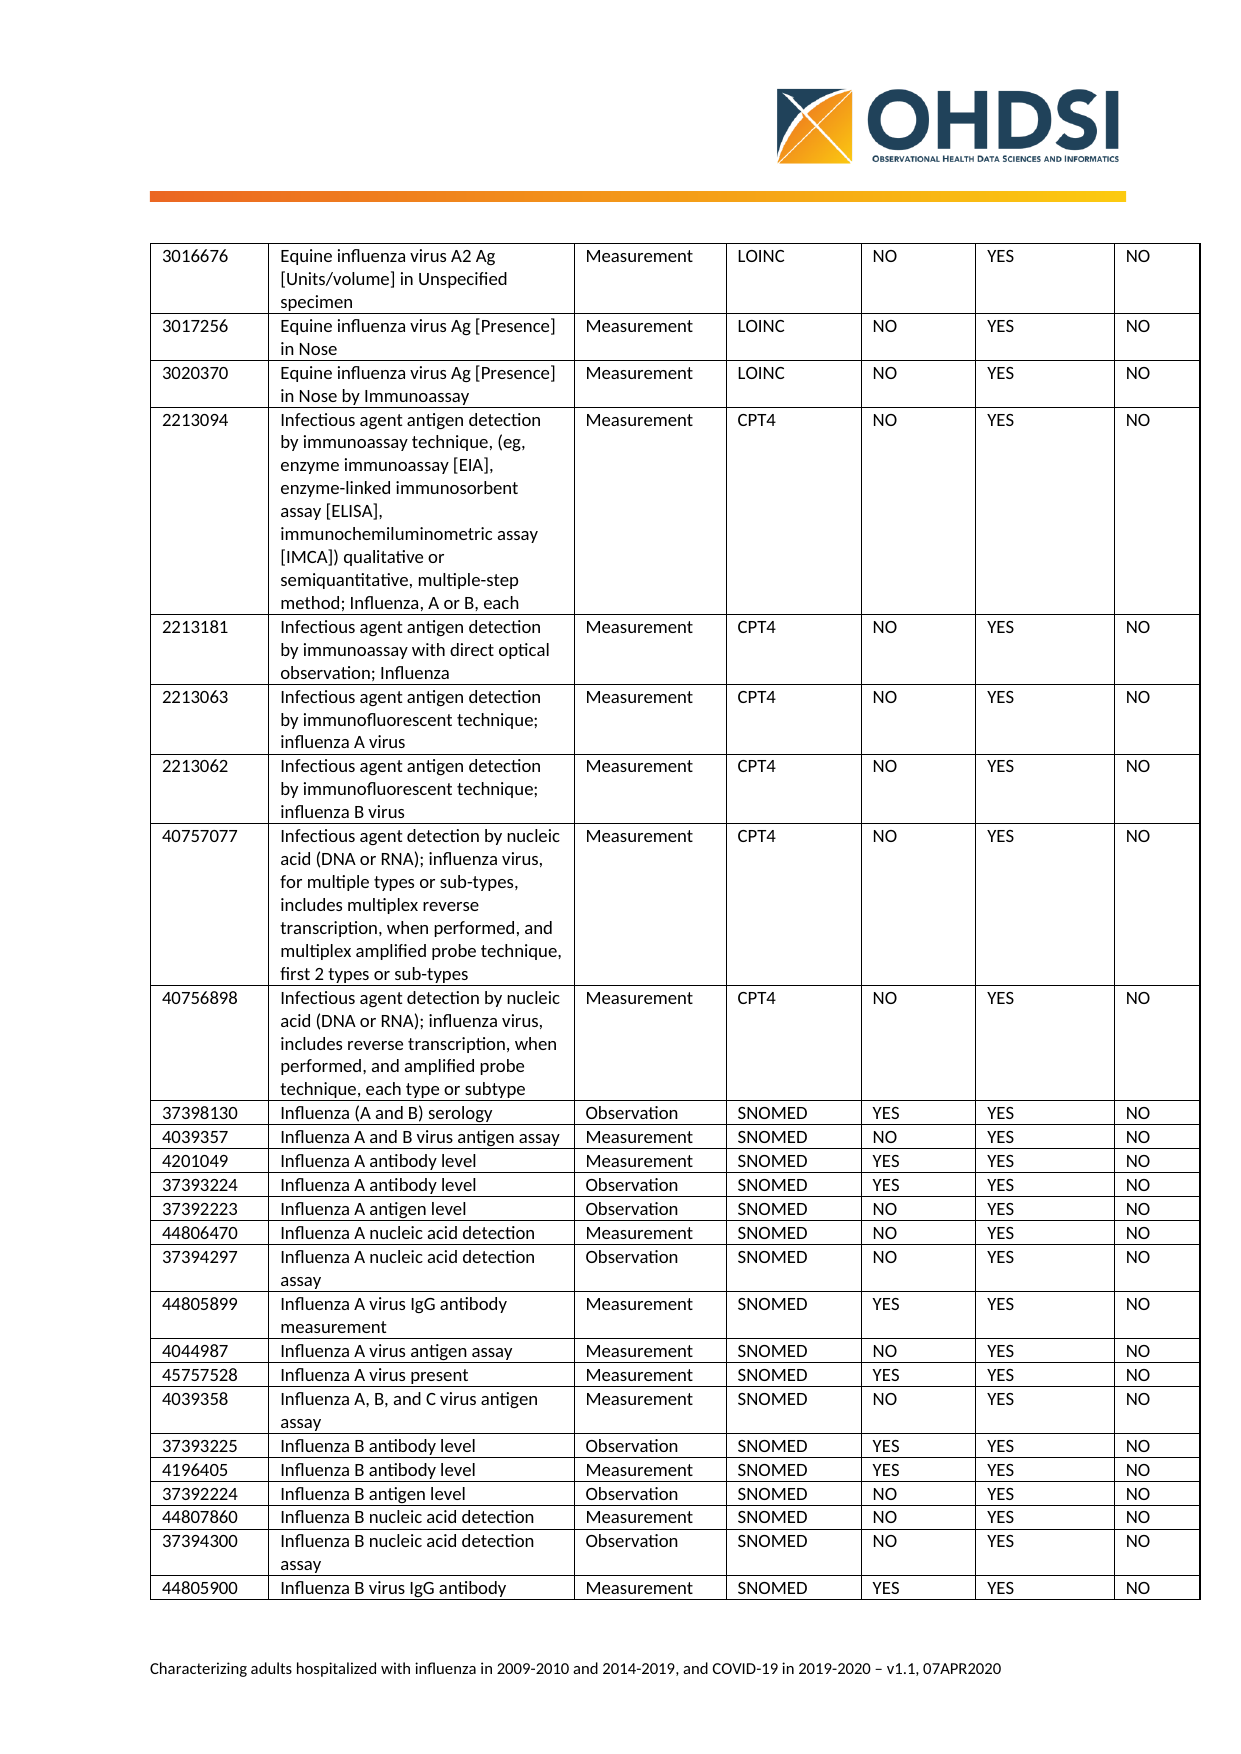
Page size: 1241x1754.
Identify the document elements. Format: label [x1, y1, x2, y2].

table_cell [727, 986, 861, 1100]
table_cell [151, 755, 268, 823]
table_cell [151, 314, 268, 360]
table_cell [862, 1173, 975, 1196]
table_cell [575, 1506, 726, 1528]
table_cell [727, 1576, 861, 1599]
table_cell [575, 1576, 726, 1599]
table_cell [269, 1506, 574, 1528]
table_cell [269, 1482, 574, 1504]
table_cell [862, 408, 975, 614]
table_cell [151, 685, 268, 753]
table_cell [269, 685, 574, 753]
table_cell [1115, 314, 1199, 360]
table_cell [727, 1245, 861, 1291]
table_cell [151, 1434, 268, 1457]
picture [759, 75, 1136, 178]
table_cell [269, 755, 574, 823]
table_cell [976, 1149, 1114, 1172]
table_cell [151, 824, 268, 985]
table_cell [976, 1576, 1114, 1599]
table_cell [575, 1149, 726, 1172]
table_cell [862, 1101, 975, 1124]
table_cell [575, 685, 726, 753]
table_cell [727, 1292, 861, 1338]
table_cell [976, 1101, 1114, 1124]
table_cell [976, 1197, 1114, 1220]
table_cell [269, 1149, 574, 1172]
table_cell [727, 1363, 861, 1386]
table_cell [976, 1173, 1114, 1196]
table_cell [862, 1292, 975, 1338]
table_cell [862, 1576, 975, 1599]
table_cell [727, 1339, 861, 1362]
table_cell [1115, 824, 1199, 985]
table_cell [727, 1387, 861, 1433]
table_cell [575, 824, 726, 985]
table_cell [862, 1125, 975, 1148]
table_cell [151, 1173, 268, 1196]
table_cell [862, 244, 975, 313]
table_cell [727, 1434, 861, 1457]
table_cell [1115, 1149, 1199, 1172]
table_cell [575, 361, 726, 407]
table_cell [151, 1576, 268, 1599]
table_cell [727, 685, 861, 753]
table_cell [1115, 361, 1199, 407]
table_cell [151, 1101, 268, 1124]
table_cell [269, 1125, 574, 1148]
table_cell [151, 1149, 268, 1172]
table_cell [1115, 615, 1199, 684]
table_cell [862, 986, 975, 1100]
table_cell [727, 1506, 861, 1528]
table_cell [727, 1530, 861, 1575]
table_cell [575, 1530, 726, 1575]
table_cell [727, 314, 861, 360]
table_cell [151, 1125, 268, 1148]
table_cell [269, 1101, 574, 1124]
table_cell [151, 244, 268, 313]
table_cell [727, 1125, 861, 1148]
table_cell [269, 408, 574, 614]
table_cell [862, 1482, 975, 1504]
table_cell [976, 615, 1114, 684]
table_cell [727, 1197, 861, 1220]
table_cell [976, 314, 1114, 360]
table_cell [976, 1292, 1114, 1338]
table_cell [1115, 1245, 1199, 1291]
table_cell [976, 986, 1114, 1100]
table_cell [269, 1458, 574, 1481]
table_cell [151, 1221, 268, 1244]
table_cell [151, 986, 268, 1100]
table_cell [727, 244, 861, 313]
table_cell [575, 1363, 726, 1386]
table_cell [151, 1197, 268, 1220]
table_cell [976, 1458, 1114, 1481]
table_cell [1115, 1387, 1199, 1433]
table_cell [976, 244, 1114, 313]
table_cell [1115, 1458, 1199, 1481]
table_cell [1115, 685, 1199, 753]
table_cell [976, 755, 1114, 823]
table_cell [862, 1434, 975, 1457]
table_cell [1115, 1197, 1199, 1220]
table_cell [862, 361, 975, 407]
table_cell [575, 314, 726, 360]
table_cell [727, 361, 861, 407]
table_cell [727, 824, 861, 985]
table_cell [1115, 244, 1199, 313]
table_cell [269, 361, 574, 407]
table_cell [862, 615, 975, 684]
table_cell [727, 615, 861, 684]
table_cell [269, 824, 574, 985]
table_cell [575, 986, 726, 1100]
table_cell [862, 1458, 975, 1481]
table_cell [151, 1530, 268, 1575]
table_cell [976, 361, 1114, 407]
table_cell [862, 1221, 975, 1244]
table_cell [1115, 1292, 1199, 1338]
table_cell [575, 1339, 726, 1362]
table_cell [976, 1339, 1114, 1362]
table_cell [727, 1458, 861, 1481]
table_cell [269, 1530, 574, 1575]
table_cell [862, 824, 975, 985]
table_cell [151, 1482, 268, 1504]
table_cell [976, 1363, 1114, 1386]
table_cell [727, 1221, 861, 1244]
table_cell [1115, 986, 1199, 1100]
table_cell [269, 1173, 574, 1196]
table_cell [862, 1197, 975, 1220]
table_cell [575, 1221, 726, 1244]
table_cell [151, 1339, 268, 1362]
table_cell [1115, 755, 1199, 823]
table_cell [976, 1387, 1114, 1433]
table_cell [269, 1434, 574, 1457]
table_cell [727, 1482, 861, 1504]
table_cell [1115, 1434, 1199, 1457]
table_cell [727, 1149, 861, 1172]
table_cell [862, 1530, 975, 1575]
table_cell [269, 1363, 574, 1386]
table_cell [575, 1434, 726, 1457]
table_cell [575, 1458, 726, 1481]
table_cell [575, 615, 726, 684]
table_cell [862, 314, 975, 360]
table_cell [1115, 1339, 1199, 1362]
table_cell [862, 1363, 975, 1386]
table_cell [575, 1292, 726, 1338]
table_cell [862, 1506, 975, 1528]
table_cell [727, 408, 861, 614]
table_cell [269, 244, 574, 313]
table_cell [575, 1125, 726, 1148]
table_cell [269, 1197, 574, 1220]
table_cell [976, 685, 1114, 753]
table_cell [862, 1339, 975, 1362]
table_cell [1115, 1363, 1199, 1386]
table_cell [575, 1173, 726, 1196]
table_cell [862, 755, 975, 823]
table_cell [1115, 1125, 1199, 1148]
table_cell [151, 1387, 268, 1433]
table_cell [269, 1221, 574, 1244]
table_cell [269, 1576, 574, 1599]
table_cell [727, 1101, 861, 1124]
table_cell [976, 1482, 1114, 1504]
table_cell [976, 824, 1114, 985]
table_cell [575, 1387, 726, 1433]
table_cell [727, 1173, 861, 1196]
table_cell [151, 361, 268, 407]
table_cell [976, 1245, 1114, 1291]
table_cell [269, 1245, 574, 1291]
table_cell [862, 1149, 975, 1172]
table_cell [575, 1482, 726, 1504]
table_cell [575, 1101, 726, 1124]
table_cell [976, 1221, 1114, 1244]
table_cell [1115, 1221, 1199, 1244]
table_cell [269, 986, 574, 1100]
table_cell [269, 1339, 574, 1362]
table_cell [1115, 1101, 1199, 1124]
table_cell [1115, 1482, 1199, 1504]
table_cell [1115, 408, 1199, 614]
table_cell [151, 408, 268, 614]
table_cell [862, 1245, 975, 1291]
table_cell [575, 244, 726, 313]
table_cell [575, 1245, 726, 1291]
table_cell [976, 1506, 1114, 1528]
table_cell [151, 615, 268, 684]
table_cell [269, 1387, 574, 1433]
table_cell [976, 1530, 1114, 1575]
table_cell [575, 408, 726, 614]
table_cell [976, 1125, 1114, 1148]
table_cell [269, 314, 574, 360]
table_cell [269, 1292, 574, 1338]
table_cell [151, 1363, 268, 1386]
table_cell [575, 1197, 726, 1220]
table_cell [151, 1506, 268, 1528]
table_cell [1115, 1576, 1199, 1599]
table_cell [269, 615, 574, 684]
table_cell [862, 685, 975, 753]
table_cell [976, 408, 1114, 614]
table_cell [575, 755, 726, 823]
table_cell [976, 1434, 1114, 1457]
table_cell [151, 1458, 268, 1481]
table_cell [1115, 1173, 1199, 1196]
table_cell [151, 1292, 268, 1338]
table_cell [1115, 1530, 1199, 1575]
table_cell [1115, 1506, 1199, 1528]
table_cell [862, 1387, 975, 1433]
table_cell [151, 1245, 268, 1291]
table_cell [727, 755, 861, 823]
